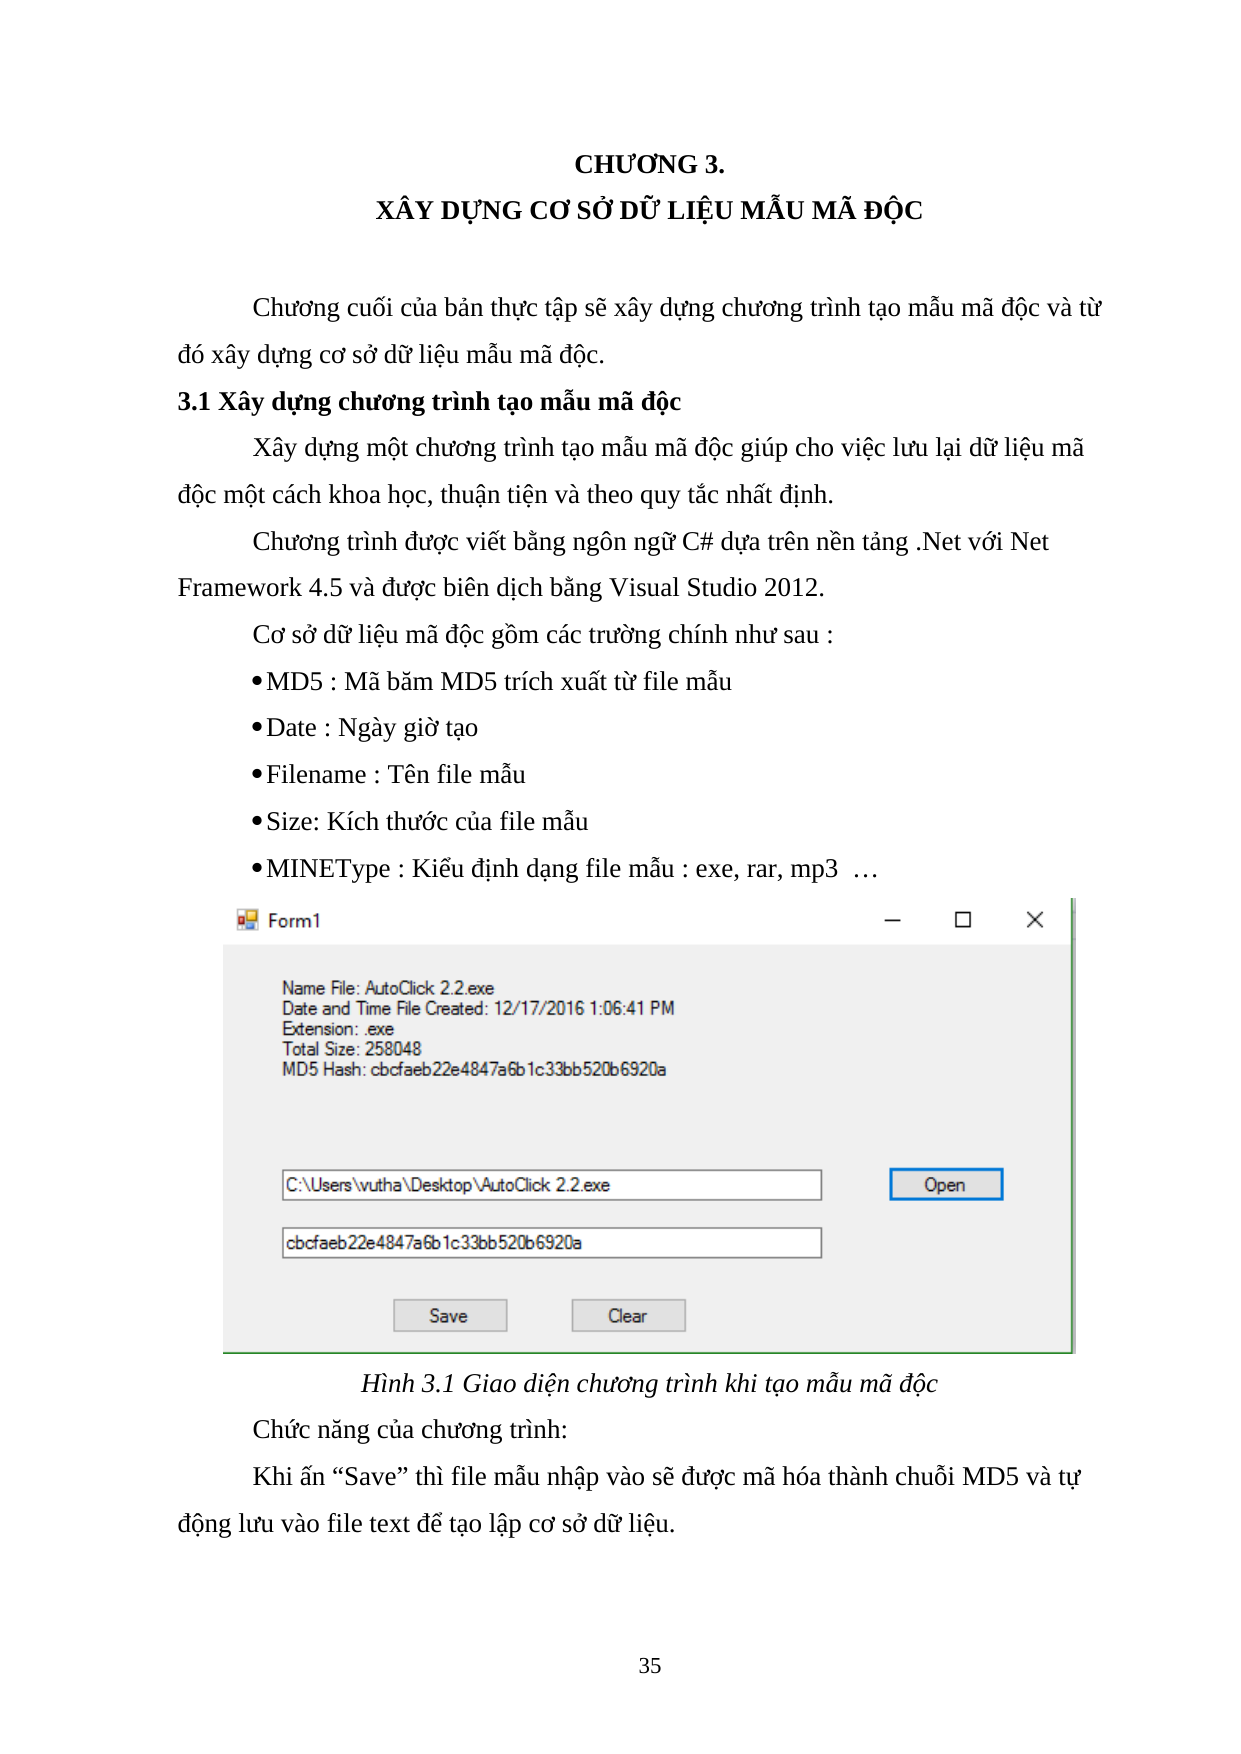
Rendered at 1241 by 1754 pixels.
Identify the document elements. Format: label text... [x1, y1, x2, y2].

subtitle 3.1 Xây dựng chương trình tạo mẫu mã độc [177, 385, 1122, 416]
picture [223, 898, 1076, 1354]
subtitle XÂY DỰNG CƠ SỞ DỮ LIỆU MẪU MÃ ĐỘC [177, 194, 1122, 226]
text Chương cuối của bản thực tập sẽ xây dựng chương trình tạo mẫu mã độc và từ đó xây dựng cơ sở dữ liệu mẫu mã độc. [177, 291, 1122, 369]
text Hình 3.1 Giao diện chương trình khi tạo mẫu mã độc [177, 1367, 1122, 1398]
list Size: Kích thước của file mẫu [177, 805, 1122, 837]
list MINEType : Kiểu định dạng file mẫu : exe, rar, mp3 … [177, 852, 1122, 883]
text Xây dựng một chương trình tạo mẫu mã độc giúp cho việc lưu lại dữ liệu mã độc một cách khoa học, thuận tiện và theo quy tắc nhất định. [177, 431, 1122, 509]
text Khi ấn “Save” thì file mẫu nhập vào sẽ được mã hóa thành chuỗi MD5 và tự động lưu vào file text để tạo lập cơ sở dữ liệu. [177, 1460, 1122, 1538]
list Filename : Tên file mẫu [177, 758, 1122, 790]
subtitle CHƯƠNG 3. [177, 148, 1122, 179]
list Date : Ngày giờ tạo [177, 712, 1122, 743]
text Chương trình được viết bằng ngôn ngữ C# dựa trên nền tảng .Net với Net Framework 4.5 và được biên dịch bằng Visual Studio 2012. [177, 525, 1122, 602]
list MD5 : Mã băm MD5 trích xuất từ file mẫu [177, 665, 1122, 696]
text Chức năng của chương trình: [177, 1414, 1122, 1445]
text Cơ sở dữ liệu mã độc gồm các trường chính như sau : [177, 618, 1122, 649]
